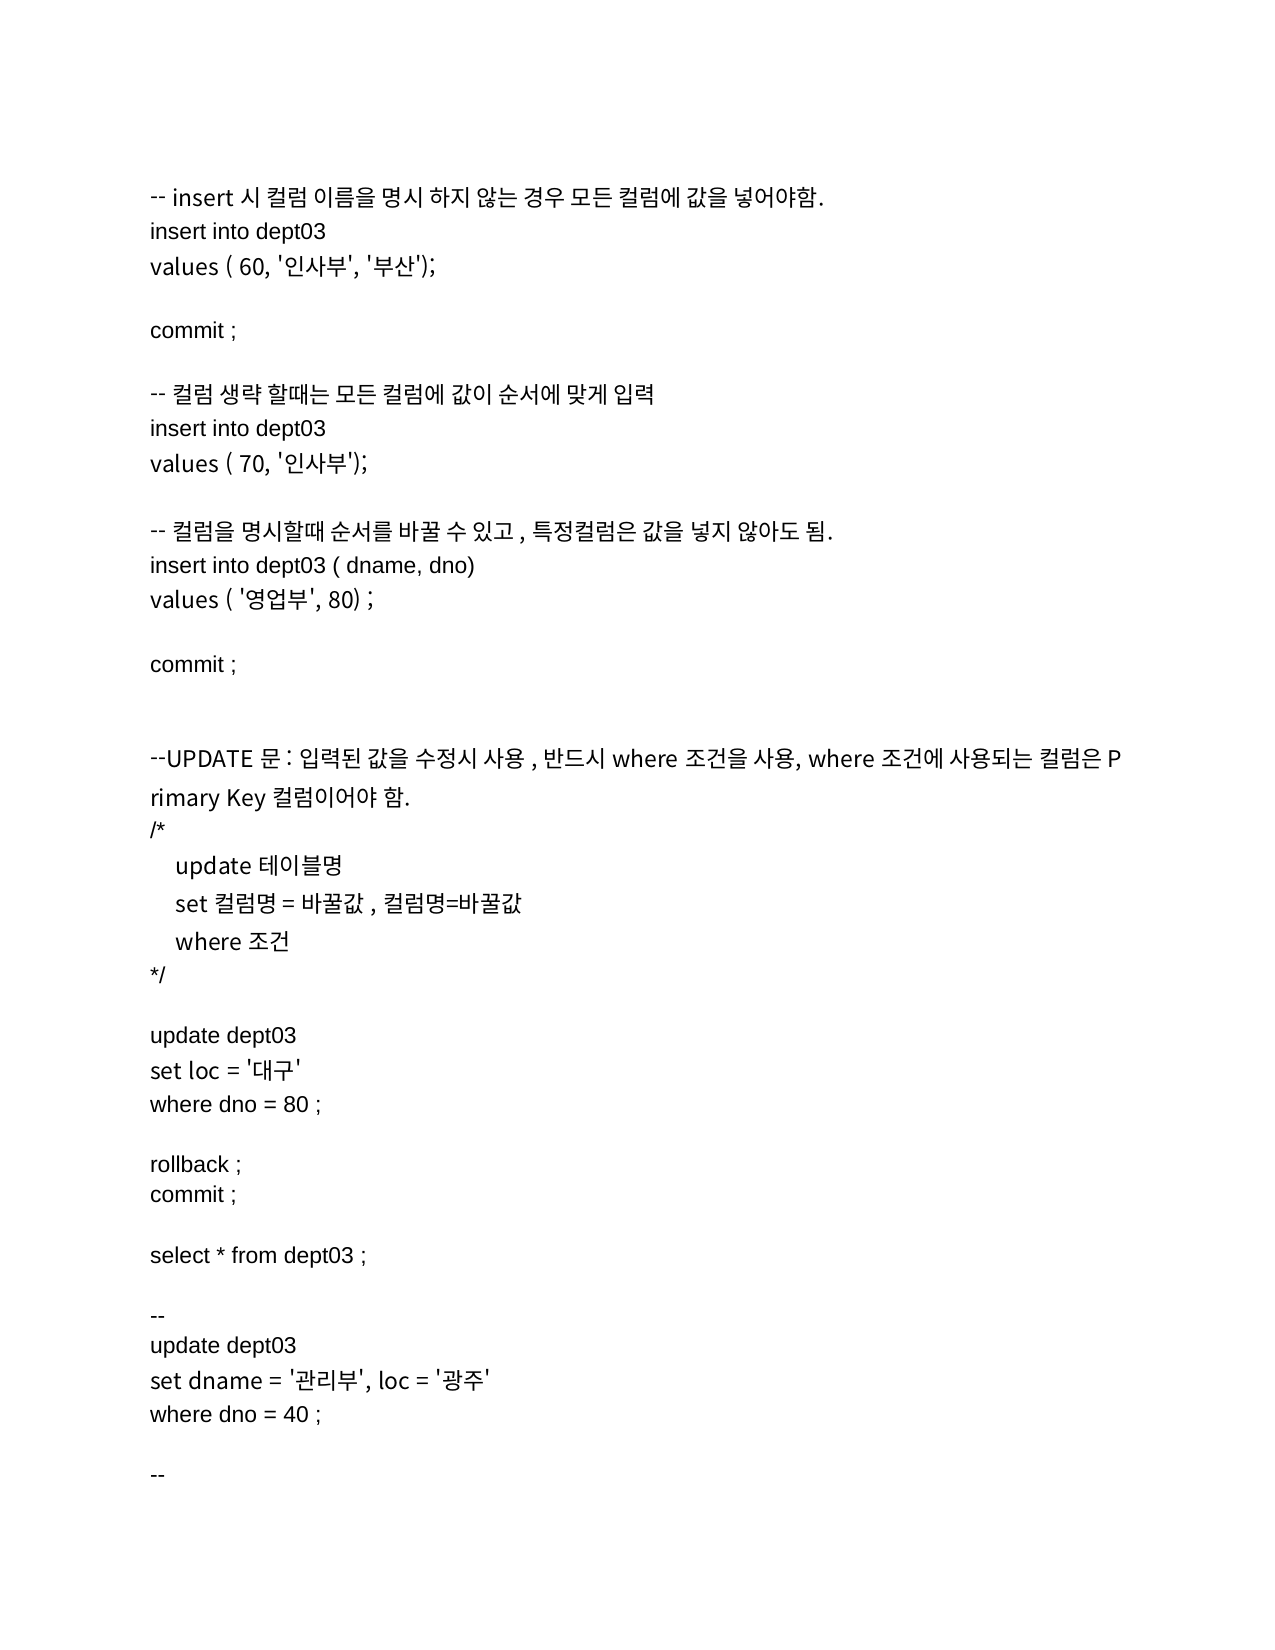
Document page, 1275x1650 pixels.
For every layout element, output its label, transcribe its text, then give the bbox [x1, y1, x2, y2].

text values ( 70, '인사부'); [150, 446, 1125, 479]
text set 컬럼명 = 바꿀값 , 컬럼명=바꿀값 [150, 886, 1125, 919]
text update dept03 [150, 1022, 1125, 1049]
text set dname = '관리부', loc = '광주' [150, 1363, 1125, 1396]
text /* [150, 817, 1125, 844]
text rollback ; [150, 1151, 1125, 1178]
text update 테이블명 [150, 848, 1125, 881]
text commit ; [150, 1181, 1125, 1208]
text values ( 60, '인사부', '부산'); [150, 248, 1125, 282]
text where 조건 [150, 924, 1125, 957]
text -- [150, 1461, 1125, 1488]
text insert into dept03 [150, 218, 1125, 245]
text where dno = 80 ; [150, 1091, 1125, 1117]
text */ [150, 962, 1125, 988]
text select * from dept03 ; [150, 1242, 1125, 1268]
text --UPDATE 문 : 입력된 값을 수정시 사용 , 반드시 where 조건을 사용, where 조건에 사용되는 컬럼은 Primary Key 컬럼이어야 함. [150, 741, 1125, 813]
text commit ; [150, 651, 1125, 677]
text where dno = 40 ; [150, 1401, 1125, 1427]
text -- 컬럼을 명시할때 순서를 바꿀 수 있고 , 특정컬럼은 값을 넣지 않아도 됨. [150, 514, 1125, 547]
text -- [150, 1302, 1125, 1329]
text -- insert 시 컬럼 이름을 명시 하지 않는 경우 모든 컬럼에 값을 넣어야함. [150, 180, 1125, 213]
text -- 컬럼 생략 할때는 모든 컬럼에 값이 순서에 맞게 입력 [150, 377, 1125, 411]
text insert into dept03 ( dname, dno) [150, 552, 1125, 578]
text commit ; [150, 317, 1125, 343]
text values ( '영업부', 80) ; [150, 582, 1125, 616]
text update dept03 [150, 1332, 1125, 1359]
text insert into dept03 [150, 415, 1125, 442]
text set loc = '대구' [150, 1053, 1125, 1086]
